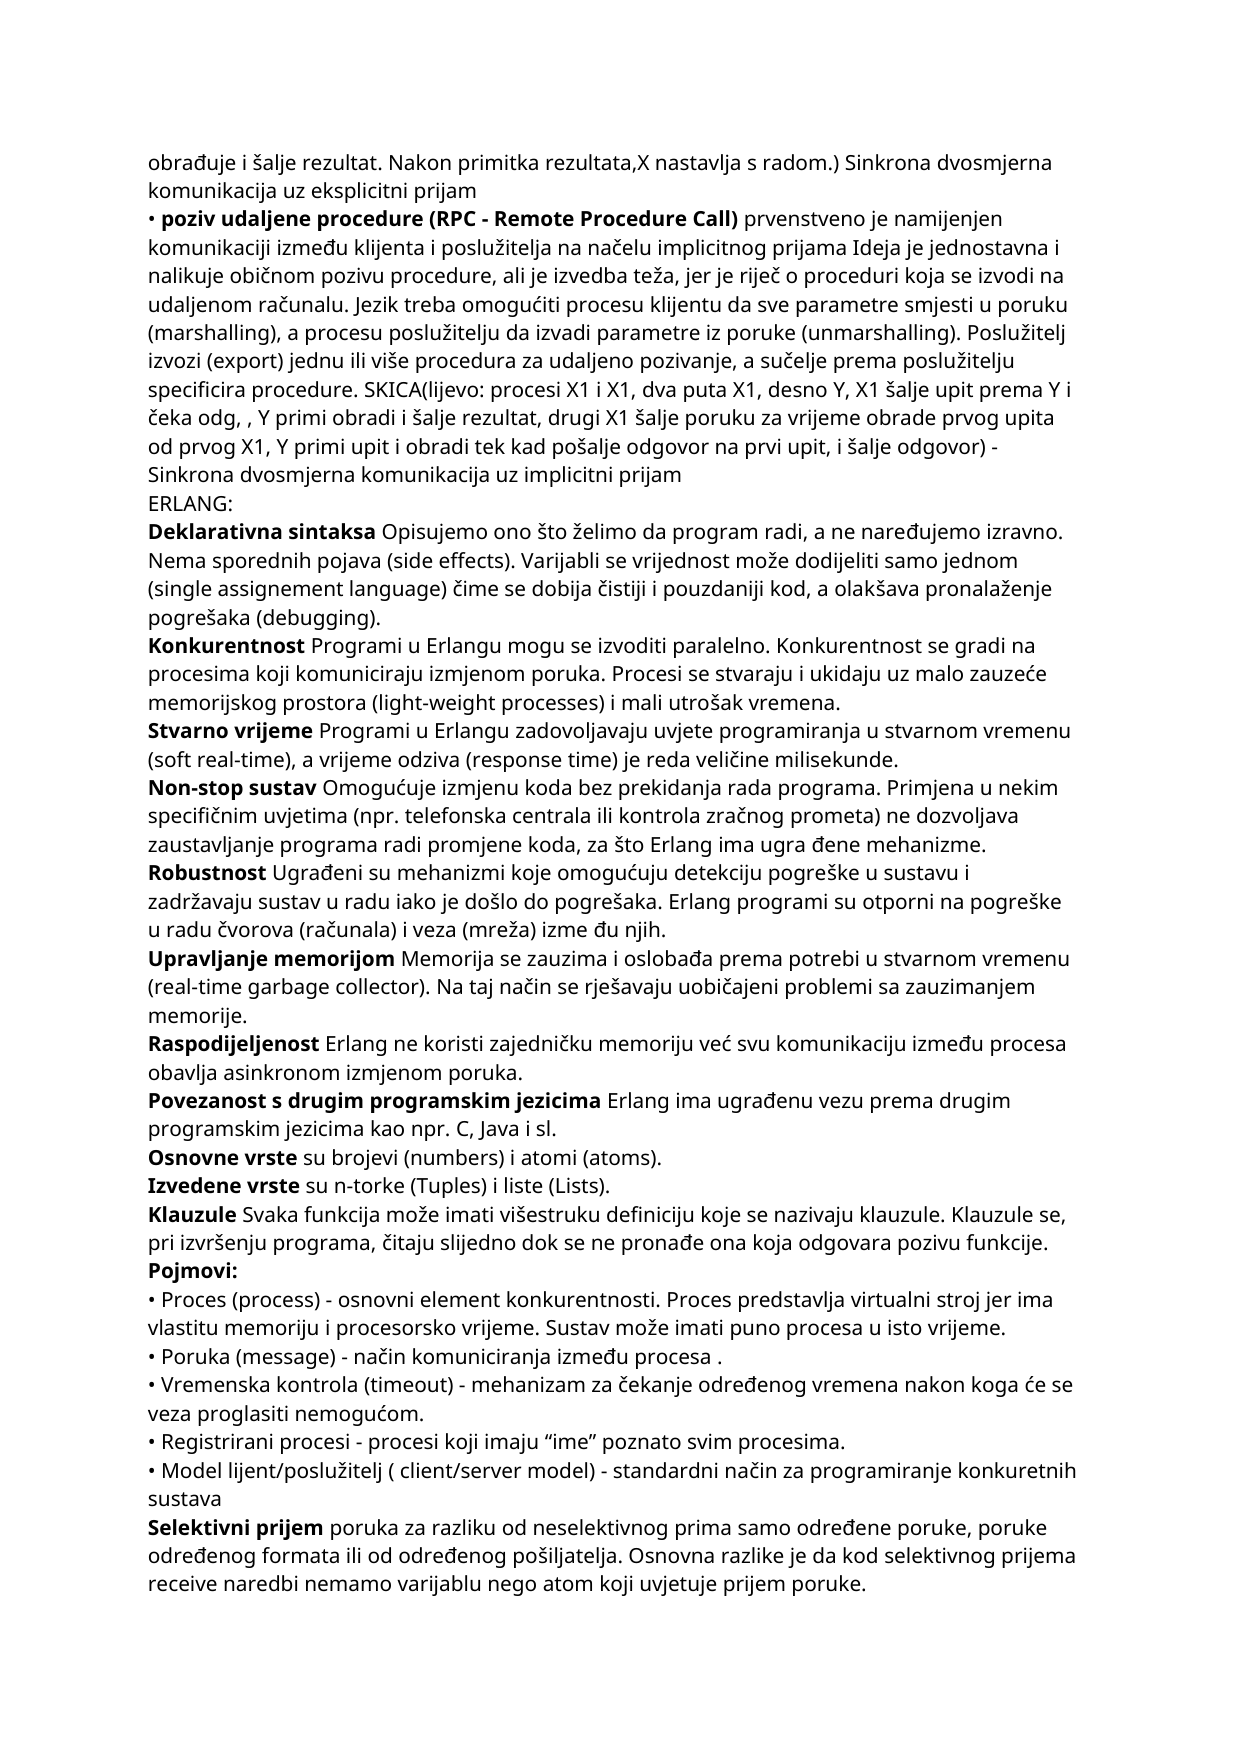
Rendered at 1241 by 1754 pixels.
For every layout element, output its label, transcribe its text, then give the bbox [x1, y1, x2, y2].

text • Proces (process) - osnovni element konkurentnosti. Proces predstavlja virtualni stroj jer ima vlastitu memoriju i procesorsko vrijeme. Sustav može imati puno procesa u isto vrijeme. [148, 1285, 1078, 1342]
text • Vremenska kontrola (timeout) - mehanizam za čekanje određenog vremena nakon koga će se veza proglasiti nemogućom. [148, 1370, 1078, 1427]
text Upravljanje memorijom Memorija se zauzima i oslobađa prema potrebi u stvarnom vremenu (real-time garbage collector). Na taj način se rješavaju uobičajeni problemi sa zauzimanjem memorije. [148, 944, 1078, 1029]
text Raspodijeljenost Erlang ne koristi zajedničku memoriju već svu komunikaciju između procesa obavlja asinkronom izmjenom poruka. [148, 1029, 1078, 1086]
text • Model lijent/poslužitelj ( client/server model) - standardni način za programiranje konkuretnih sustava [148, 1456, 1078, 1513]
text Stvarno vrijeme Programi u Erlangu zadovoljavaju uvjete programiranja u stvarnom vremenu (soft real-time), a vrijeme odziva (response time) je reda veličine milisekunde. [148, 716, 1078, 773]
text • poziv udaljene procedure (RPC - Remote Procedure Call) prvenstveno je namijenjen komunikaciji između klijenta i poslužitelja na načelu implicitnog prijama Ideja je jednostavna i nalikuje običnom pozivu procedure, ali je izvedba teža, jer je riječ o proceduri koja se izvodi na udaljenom računalu. Jezik treba omogućiti procesu klijentu da sve parametre smjesti u poruku (marshalling), a procesu poslužitelju da izvadi parametre iz poruke (unmarshalling). Poslužitelj izvozi (export) jednu ili više procedura za udaljeno pozivanje, a sučelje prema poslužitelju specificira procedure. SKICA(lijevo: procesi X1 i X1, dva puta X1, desno Y, X1 šalje upit prema Y i čeka odg, , Y primi obradi i šalje rezultat, drugi X1 šalje poruku za vrijeme obrade prvog upita od prvog X1, Y primi upit i obradi tek kad pošalje odgovor na prvi upit, i šalje odgovor) - Sinkrona dvosmjerna komunikacija uz implicitni prijam [148, 204, 1078, 489]
text Pojmovi: [148, 1257, 1078, 1285]
text Robustnost Ugrađeni su mehanizmi koje omogućuju detekciju pogreške u sustavu i zadržavaju sustav u radu iako je došlo do pogrešaka. Erlang programi su otporni na pogreške u radu čvorova (računala) i veza (mreža) izme đu njih. [148, 858, 1078, 944]
text Klauzule Svaka funkcija može imati višestruku definiciju koje se nazivaju klauzule. Klauzule se, pri izvršenju programa, čitaju slijedno dok se ne pronađe ona koja odgovara pozivu funkcije. [148, 1200, 1078, 1257]
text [148, 148, 1078, 204]
text Izvedene vrste su n-torke (Tuples) i liste (Lists). [148, 1171, 1078, 1200]
text Deklarativna sintaksa Opisujemo ono što želimo da program radi, a ne naređujemo izravno. Nema sporednih pojava (side effects). Varijabli se vrijednost može dodijeliti samo jednom (single assignement language) čime se dobija čistiji i pouzdaniji kod, a olakšava pronalaženje pogrešaka (debugging). [148, 517, 1078, 631]
text Povezanost s drugim programskim jezicima Erlang ima ugrađenu vezu prema drugim programskim jezicima kao npr. C, Java i sl. [148, 1086, 1078, 1143]
text Konkurentnost Programi u Erlangu mogu se izvoditi paralelno. Konkurentnost se gradi na procesima koji komuniciraju izmjenom poruka. Procesi se stvaraju i ukidaju uz malo zauzeće memorijskog prostora (light-weight processes) i mali utrošak vremena. [148, 631, 1078, 716]
text Selektivni prijem poruka za razliku od neselektivnog prima samo određene poruke, poruke određenog formata ili od određenog pošiljatelja. Osnovna razlike je da kod selektivnog prijema receive naredbi nemamo varijablu nego atom koji uvjetuje prijem poruke. [148, 1513, 1078, 1598]
text • Poruka (message) - način komuniciranja između procesa . [148, 1342, 1078, 1370]
text ERLANG: [148, 489, 1078, 517]
text Osnovne vrste su brojevi (numbers) i atomi (atoms). [148, 1143, 1078, 1171]
text Non-stop sustav Omogućuje izmjenu koda bez prekidanja rada programa. Primjena u nekim specifičnim uvjetima (npr. telefonska centrala ili kontrola zračnog prometa) ne dozvoljava zaustavljanje programa radi promjene koda, za što Erlang ima ugra đene mehanizme. [148, 773, 1078, 858]
text • Registrirani procesi - procesi koji imaju “ime” poznato svim procesima. [148, 1427, 1078, 1456]
